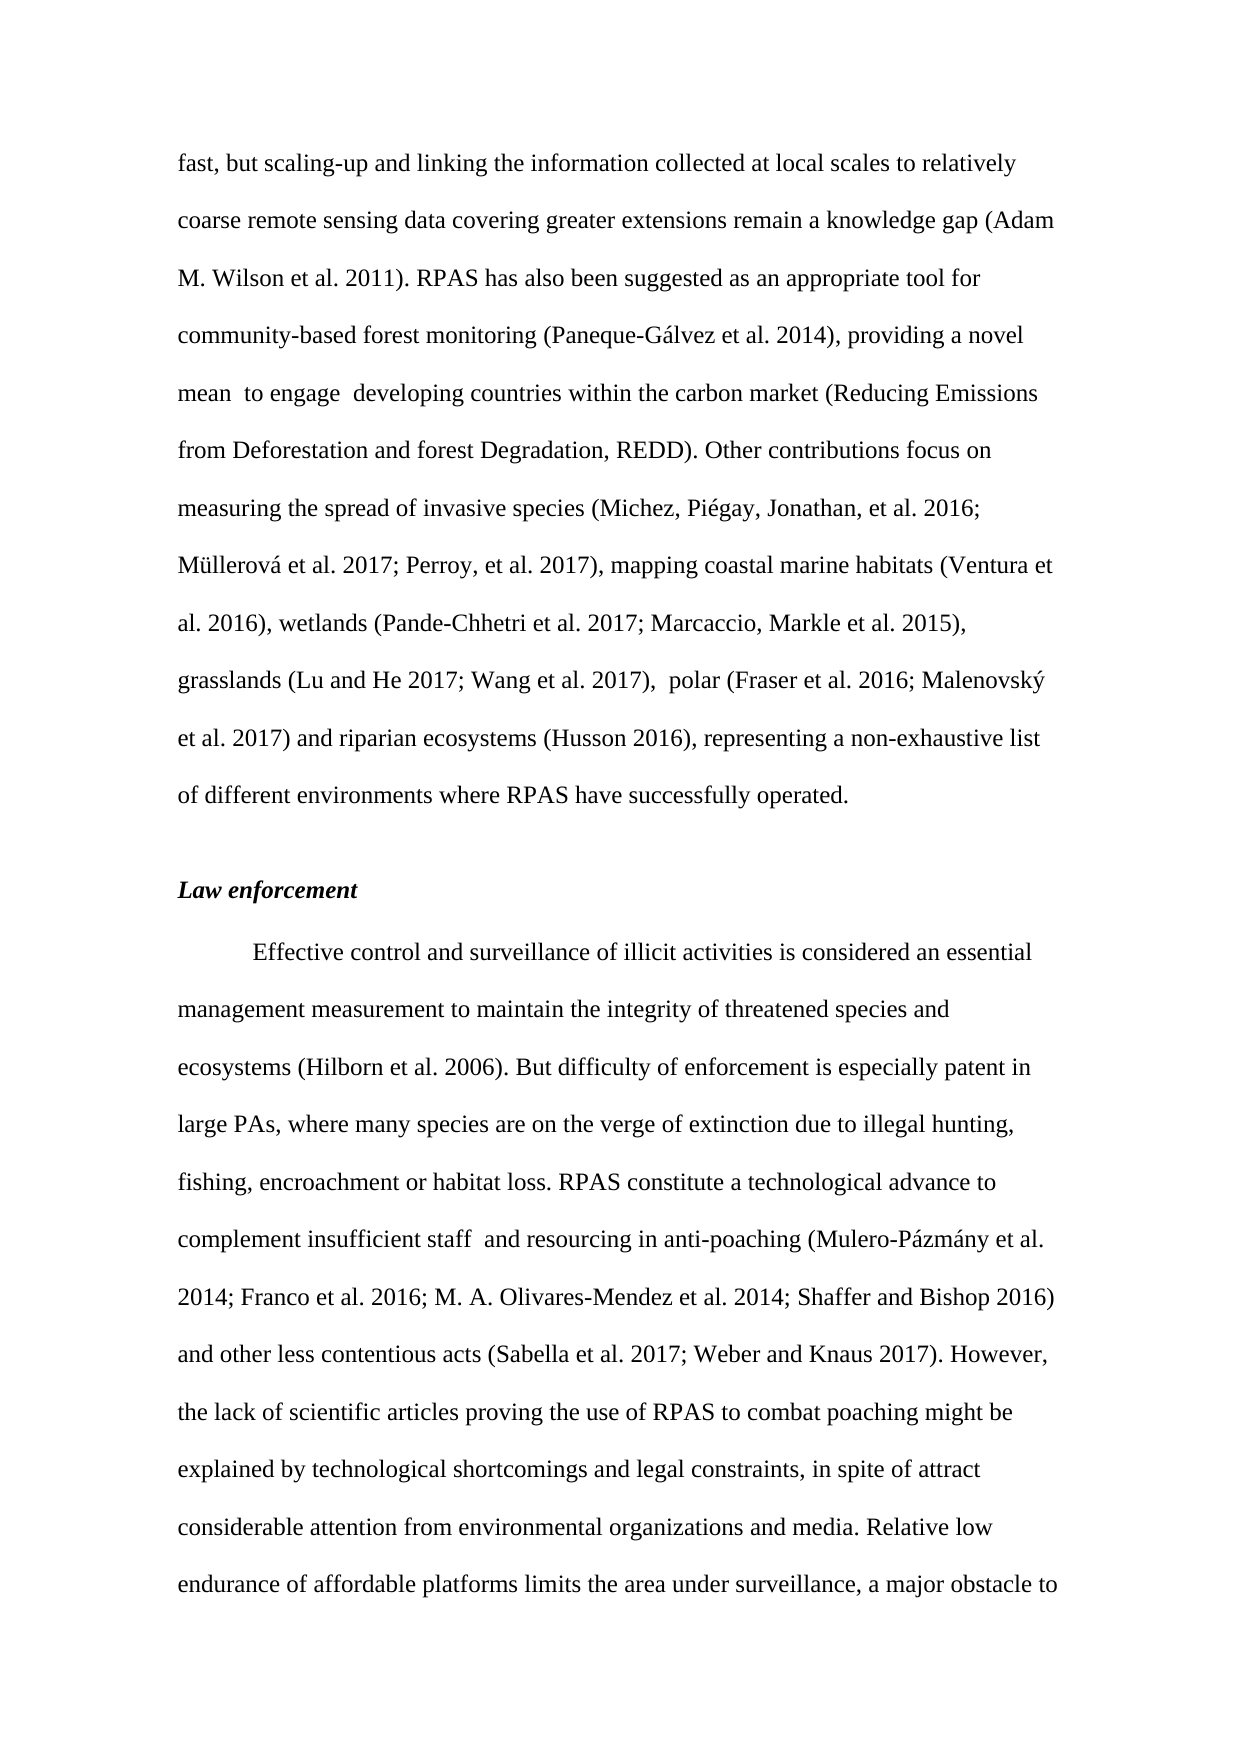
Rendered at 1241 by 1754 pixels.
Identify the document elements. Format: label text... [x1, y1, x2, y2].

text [177, 937, 1063, 1598]
subtitle Law enforcement [177, 875, 1004, 904]
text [177, 148, 1063, 809]
